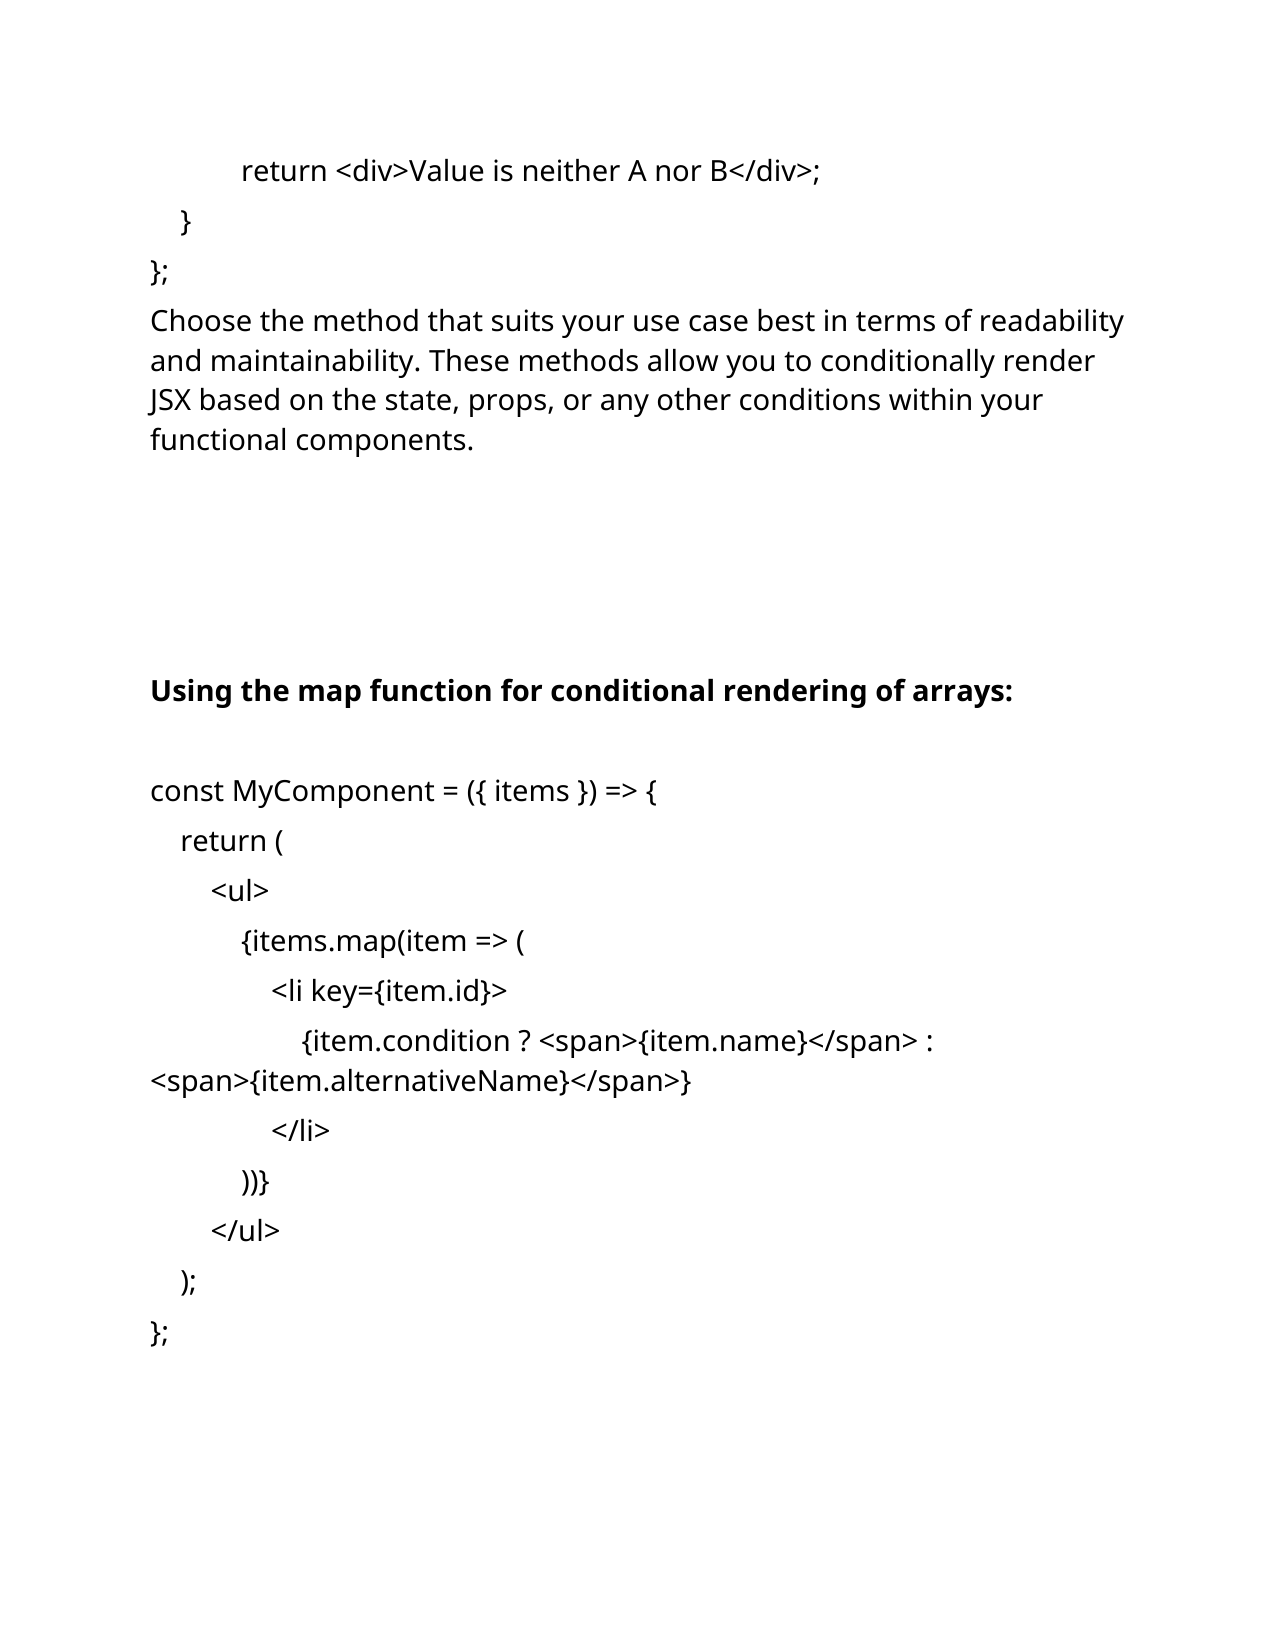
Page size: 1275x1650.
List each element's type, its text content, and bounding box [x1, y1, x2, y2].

text {item.condition ? <span>{item.name}</span> : <span>{item.alternativeName}</span>} [150, 1021, 1125, 1100]
text Using the map function for conditional rendering of arrays: [150, 670, 1125, 709]
text return ( [150, 820, 1125, 860]
text return <div>Value is neither A nor B</div>; [150, 150, 1125, 190]
text const MyComponent = ({ items }) => { [150, 770, 1125, 810]
text </ul> [150, 1211, 1125, 1250]
text <ul> [150, 870, 1125, 910]
text <li key={item.id}> [150, 971, 1125, 1010]
text </li> [150, 1110, 1125, 1150]
text }; [150, 1311, 1125, 1351]
text {items.map(item => ( [150, 920, 1125, 960]
text } [150, 200, 1125, 240]
text }; [150, 250, 1125, 290]
text ))} [150, 1161, 1125, 1200]
text ); [150, 1261, 1125, 1300]
text Choose the method that suits your use case best in terms of readability and maintainability. These methods allow you to conditionally render JSX based on the state, props, or any other conditions within your functional components. [150, 300, 1125, 459]
